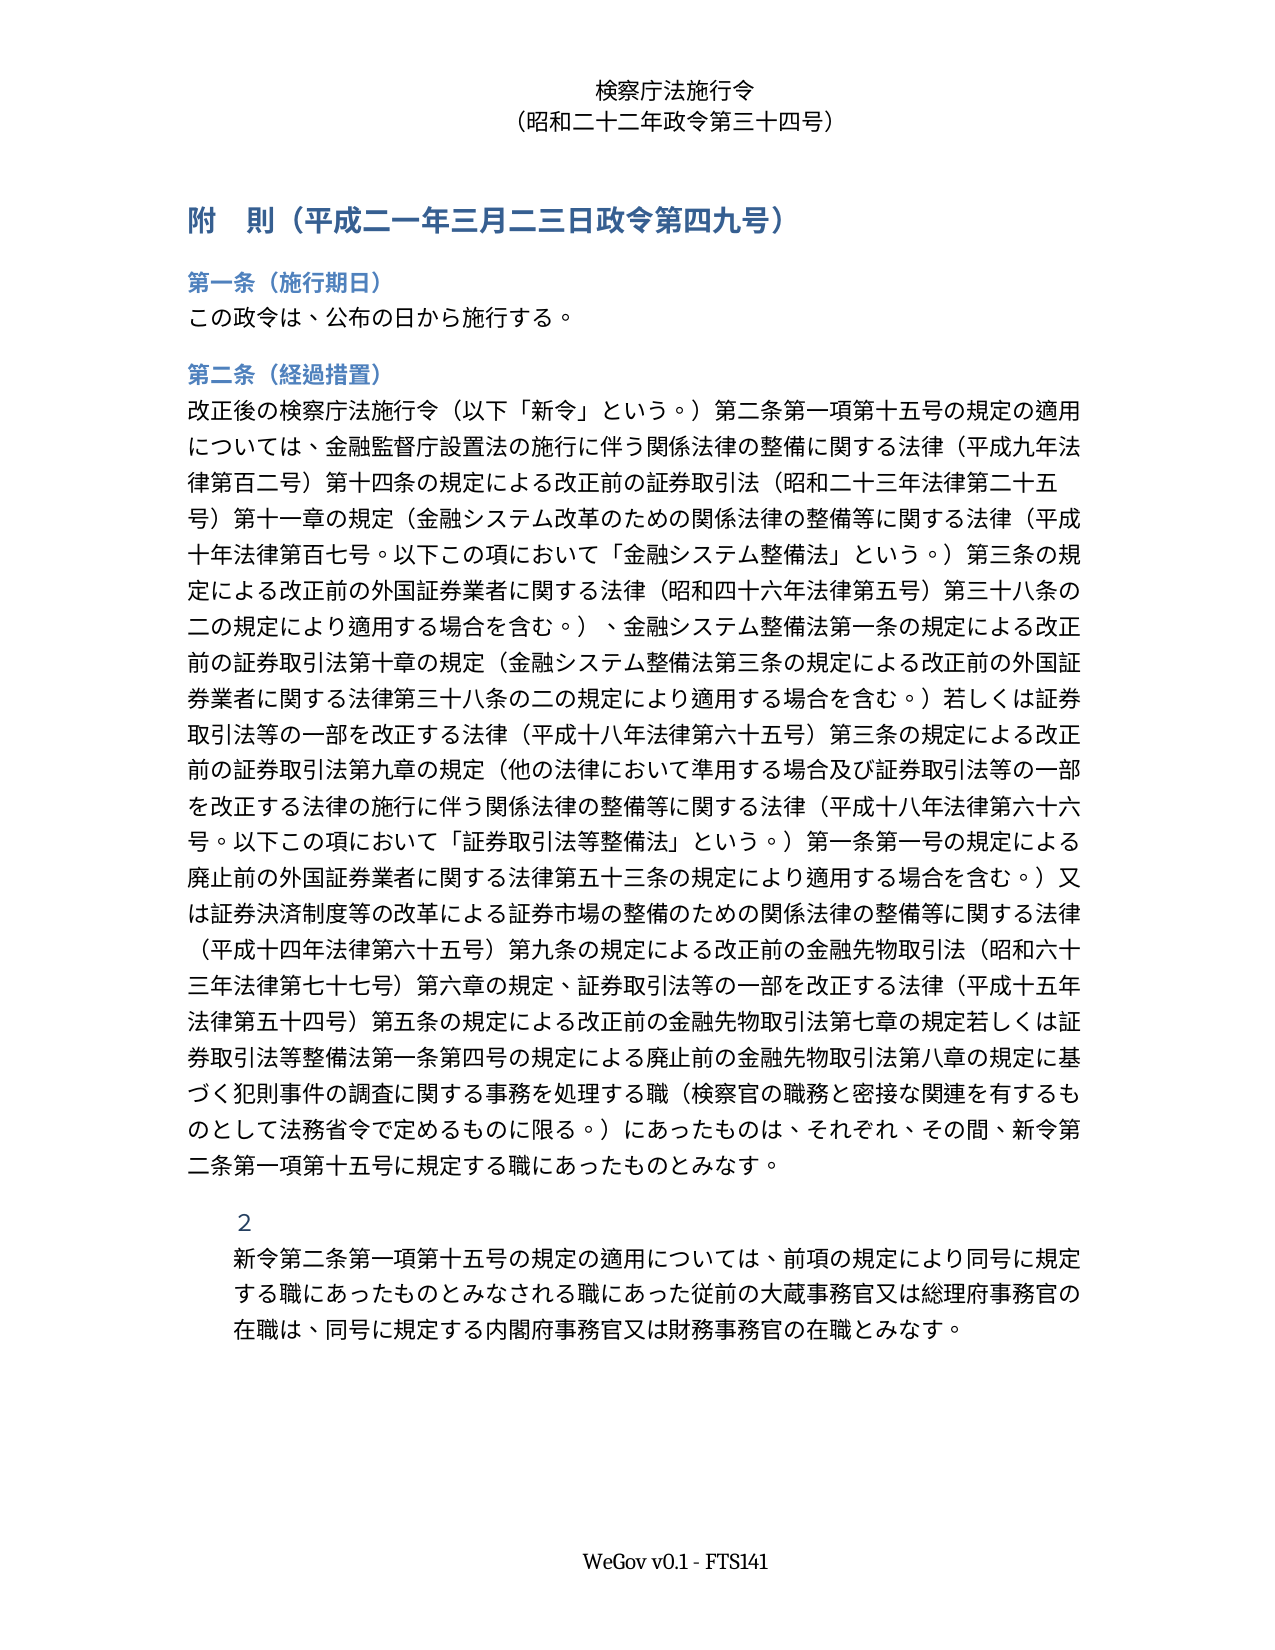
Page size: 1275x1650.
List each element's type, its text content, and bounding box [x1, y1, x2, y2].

text 改正後の検察庁法施行令（以下「新令」という。）第二条第一項第十五号の規定の適用については、金融監督庁設置法の施行に伴う関係法律の整備に関する法律（平成九年法律第百二号）第十四条の規定による改正前の証券取引法（昭和二十三年法律第二十五号）第十一章の規定（金融システム改革のための関係法律の整備等に関する法律（平成十年法律第百七号。以下この項において「金融システム整備法」という。）第三条の規定による改正前の外国証券業者に関する法律（昭和四十六年法律第五号）第三十八条の二の規定により適用する場合を含む。）、金融システム整備法第一条の規定による改正前の証券取引法第十章の規定（金融システム整備法第三条の規定による改正前の外国証券業者に関する法律第三十八条の二の規定により適用する場合を含む。）若しくは証券取引法等の一部を改正する法律（平成十八年法律第六十五号）第三条の規定による改正前の証券取引法第九章の規定（他の法律において準用する場合及び証券取引法等の一部を改正する法律の施行に伴う関係法律の整備等に関する法律（平成十八年法律第六十六号。以下この項において「証券取引法等整備法」という。）第一条第一号の規定による廃止前の外国証券業者に関する法律第五十三条の規定により適用する場合を含む。）又は証券決済制度等の改革による証券市場の整備のための関係法律の整備等に関する法律（平成十四年法律第六十五号）第九条の規定による改正前の金融先物取引法（昭和六十三年法律第七十七号）第六章の規定、証券取引法等の一部を改正する法律（平成十五年法律第五十四号）第五条の規定による改正前の金融先物取引法第七章の規定若しくは証券取引法等整備法第一条第四号の規定による廃止前の金融先物取引法第八章の規定に基づく犯則事件の調査に関する事務を処理する職（検察官の職務と密接な関連を有するものとして法務省令で定めるものに限る。）にあったものは、それぞれ、その間、新令第二条第一項第十五号に規定する職にあったものとみなす。 [187, 395, 1087, 1181]
subtitle ２ [233, 1207, 1087, 1238]
subtitle 第二条（経過措置） [187, 359, 1087, 390]
text 新令第二条第一項第十五号の規定の適用については、前項の規定により同号に規定する職にあったものとみなされる職にあった従前の大蔵事務官又は総理府事務官の在職は、同号に規定する内閣府事務官又は財務事務官の在職とみなす。 [233, 1242, 1087, 1346]
subtitle 第一条（施行期日） [187, 266, 1087, 298]
text この政令は、公布の日から施行する。 [187, 302, 1087, 334]
subtitle 附 則（平成二一年三月二三日政令第四九号） [187, 200, 1087, 240]
